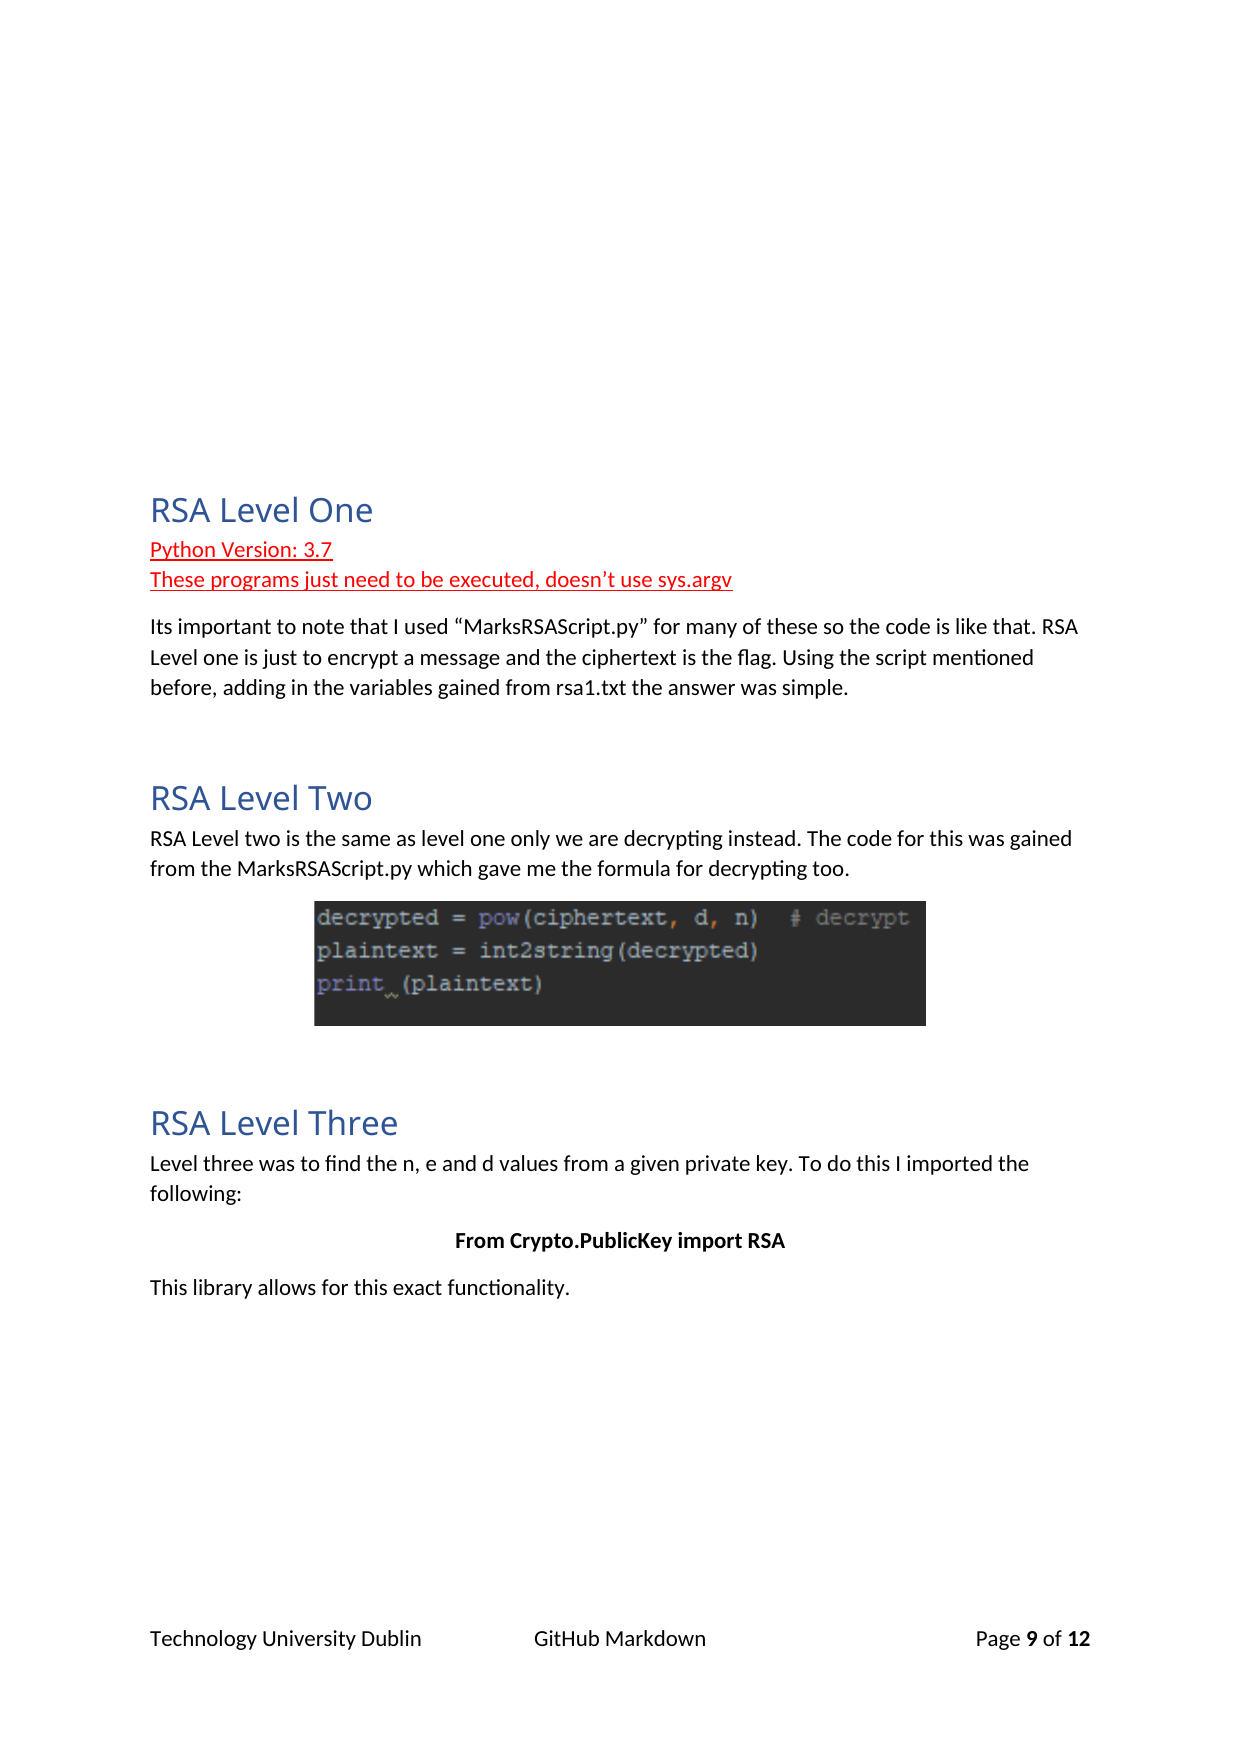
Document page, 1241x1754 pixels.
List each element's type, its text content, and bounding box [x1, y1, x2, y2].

subtitle RSA Level Three [150, 1100, 1090, 1146]
text Level three was to find the n, e and d values from a given private key. To do this I imported the following: [150, 1149, 1090, 1207]
text Python Version: 3.7 These programs just need to be executed, doesn’t use sys.argv [150, 535, 1090, 594]
text RSA Level two is the same as level one only we are decrypting instead. The code for this was gained from the MarksRSAScript.py which gave me the formula for decrypting too. [150, 824, 1090, 882]
subtitle RSA Level Two [150, 775, 1090, 820]
text Its important to note that I used “MarksRSAScript.py” for many of these so the code is like that. RSA Level one is just to encrypt a message and the ciphertext is the flag. Using the script mentioned before, adding in the variables gained from rsa1.txt the answer was simple. [150, 612, 1090, 701]
text From Crypto.PublicKey import RSA [150, 1226, 1090, 1254]
picture [314, 901, 926, 1026]
text This library allows for this exact functionality. [150, 1273, 1090, 1301]
subtitle RSA Level One [150, 486, 1090, 532]
